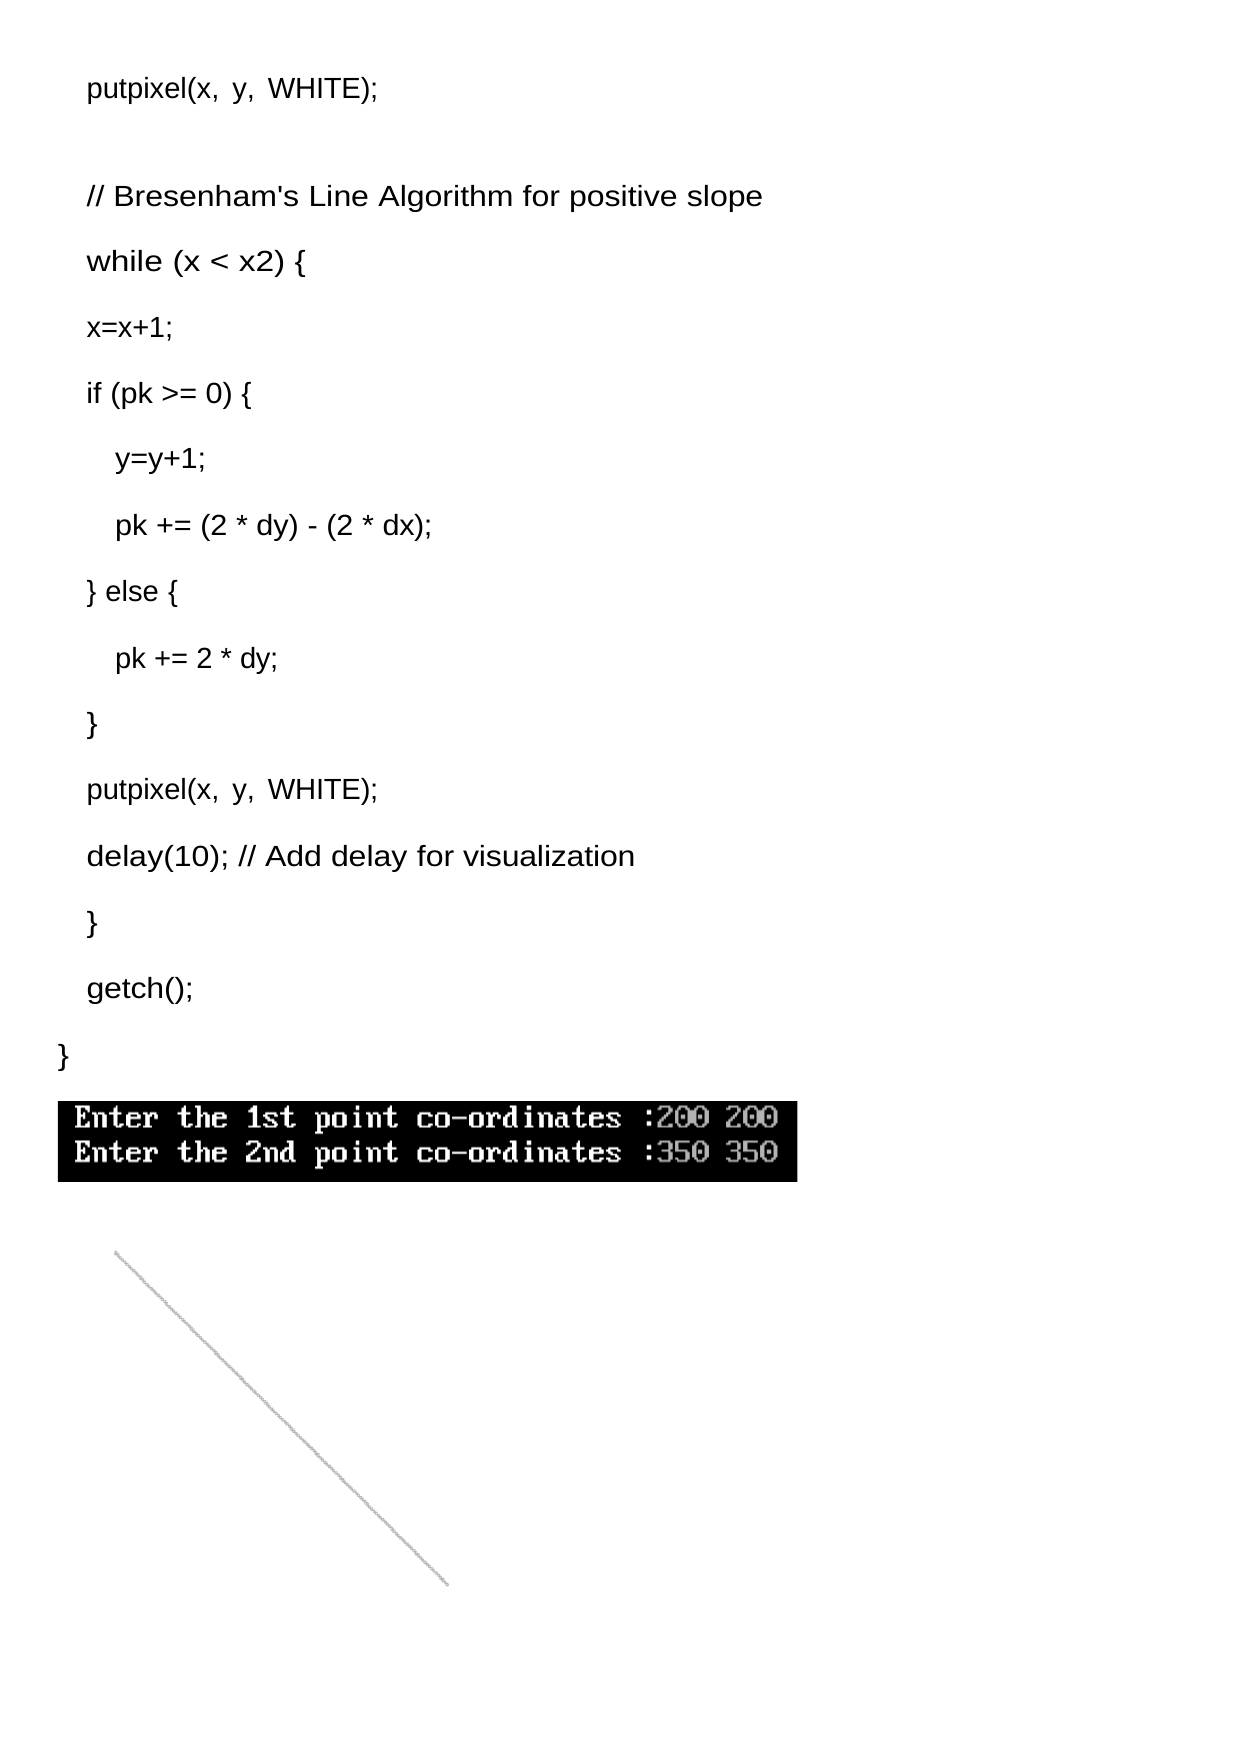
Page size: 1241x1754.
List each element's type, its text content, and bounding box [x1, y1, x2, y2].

picture [57, 1101, 798, 1182]
text } [86, 707, 1065, 740]
text // Bresenham's Line Algorithm for positive slope while (x < x2) { [86, 178, 778, 277]
text } [58, 1038, 1065, 1071]
text delay(10); // Add delay for visualization [86, 839, 1065, 873]
text } else { [86, 574, 1065, 607]
picture [57, 1205, 502, 1630]
text putpixel(x, y, WHITE); [86, 71, 1065, 104]
text pk += (2 * dy) - (2 * dx); [115, 508, 1065, 542]
text x=x+1; [86, 311, 1065, 344]
text putpixel(x, y, WHITE); [86, 772, 1065, 806]
text if (pk >= 0) { y=y+1; [86, 376, 276, 475]
text getch(); [86, 971, 1065, 1004]
text } [86, 905, 1065, 938]
text pk += 2 * dy; [115, 641, 1065, 674]
